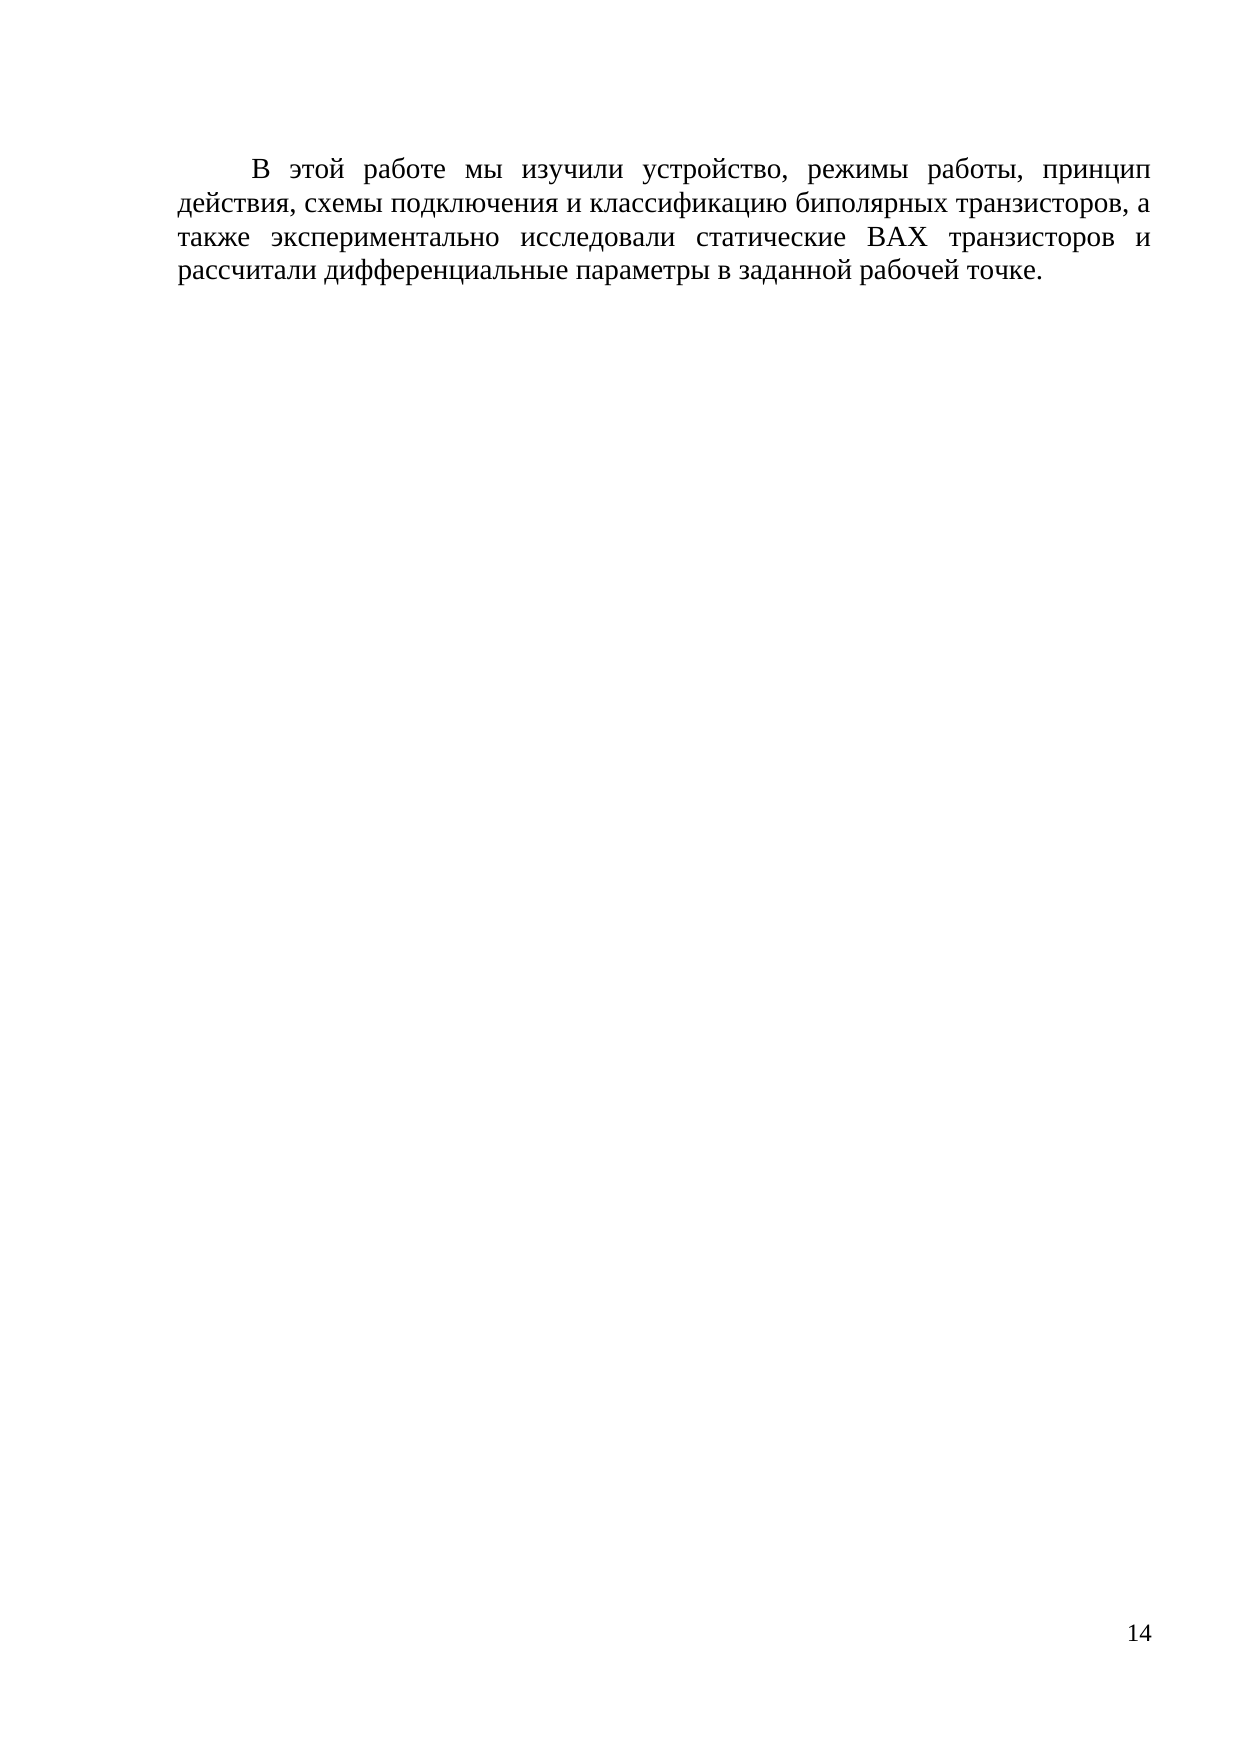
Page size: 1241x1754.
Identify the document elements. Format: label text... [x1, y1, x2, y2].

text В этой работе мы изучили устройство, режимы работы, принцип действия, схемы подключения и классификацию биполярных транзисторов, а также экспериментально исследовали статические ВАХ транзисторов и рассчитали дифференциальные параметры в заданной рабочей точке. [177, 152, 1152, 286]
